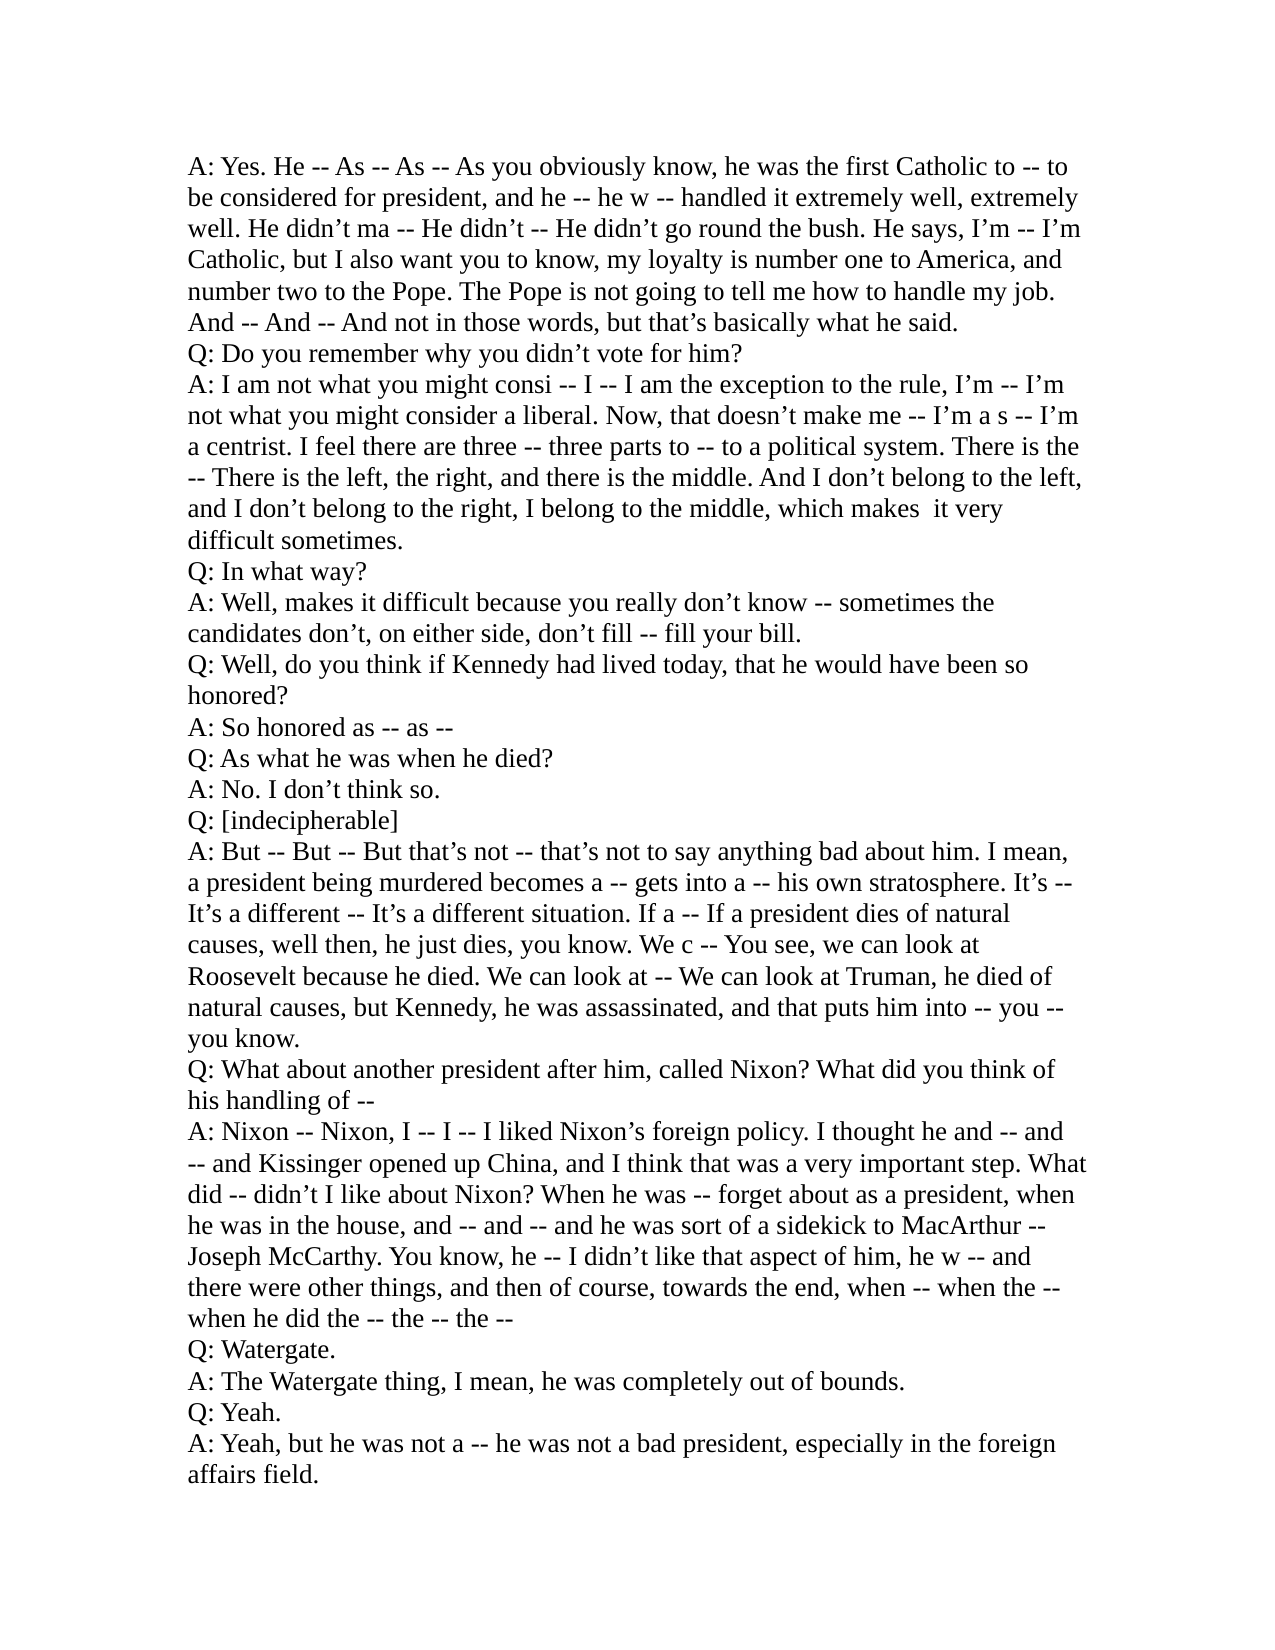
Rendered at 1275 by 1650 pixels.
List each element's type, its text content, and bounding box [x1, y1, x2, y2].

text Q: What about another president after him, called Nixon? What did you think of his handling of -- [187, 1147, 1087, 1209]
text A: Yes. He -- As -- As -- As you obviously know, he was the first Catholic to -- to be considered for president, and he -- he w -- handled it extremely well, extremely well. He didn’t ma -- He didn’t -- He didn’t go round the bush. He says, I’m -- I’m Catholic, but I also want you to know, my loyalty is number one to America, and number two to the Pope. The Pope is not going to tell me how to handle my job. And -- And -- And not in those words, but that’s basically what he said. [187, 243, 1087, 430]
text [187, 150, 1087, 212]
text Q: Do you remember why you didn’t vote for him? [187, 430, 1087, 461]
text A: No. I don’t think so. [187, 866, 1087, 897]
text Q: In what way? [187, 648, 1087, 679]
text A: I am not what you might consi -- I -- I am the exception to the rule, I’m -- I’m not what you might consider a liberal. Now, that doesn’t make me -- I’m a s -- I’m a centrist. I feel there are three -- three parts to -- to a political system. There is the -- There is the left, the right, and there is the middle. And I don’t belong to the left, and I don’t belong to the right, I belong to the middle, which makes it very difficult sometimes. [187, 461, 1087, 648]
text A: Nixon -- Nixon, I -- I -- I liked Nixon’s foreign policy. I thought he and -- and -- and Kissinger opened up China, and I think that was a very important step. What did -- didn’t I like about Nixon? When he was -- forget about as a president, when he was in the house, and -- and -- and he was sort of a sidekick to MacArthur -- Joseph McCarthy. You know, he -- I didn’t like that aspect of him, he w -- and there were other things, and then of course, towards the end, when -- when the -- when he did the -- the -- the -- [187, 1209, 1087, 1427]
text Q: [indecipherable] [187, 897, 1087, 929]
text A: The Watergate thing, I mean, he was completely out of bounds. [187, 1458, 1087, 1489]
text A: Well, makes it difficult because you really don’t know -- sometimes the candidates don’t, on either side, don’t fill -- fill your bill. [187, 679, 1087, 742]
text Q: Watergate. [187, 1427, 1087, 1458]
text Q: As what he was when he died? [187, 835, 1087, 866]
text A: So honored as -- as -- [187, 804, 1087, 835]
text Q: The country was sort of concerned about his Catholicism, weren’t they? [187, 212, 1087, 243]
text A: But -- But -- But that’s not -- that’s not to say anything bad about him. I mean, a president being murdered becomes a -- gets into a -- his own stratosphere. It’s -- It’s a different -- It’s a different situation. If a -- If a president dies of natural causes, well then, he just dies, you know. We c -- You see, we can look at Roosevelt because he died. We can look at -- We can look at Truman, he died of natural causes, but Kennedy, he was assassinated, and that puts him into -- you -- you know. [187, 929, 1087, 1147]
text Q: Well, do you think if Kennedy had lived today, that he would have been so honored? [187, 742, 1087, 804]
